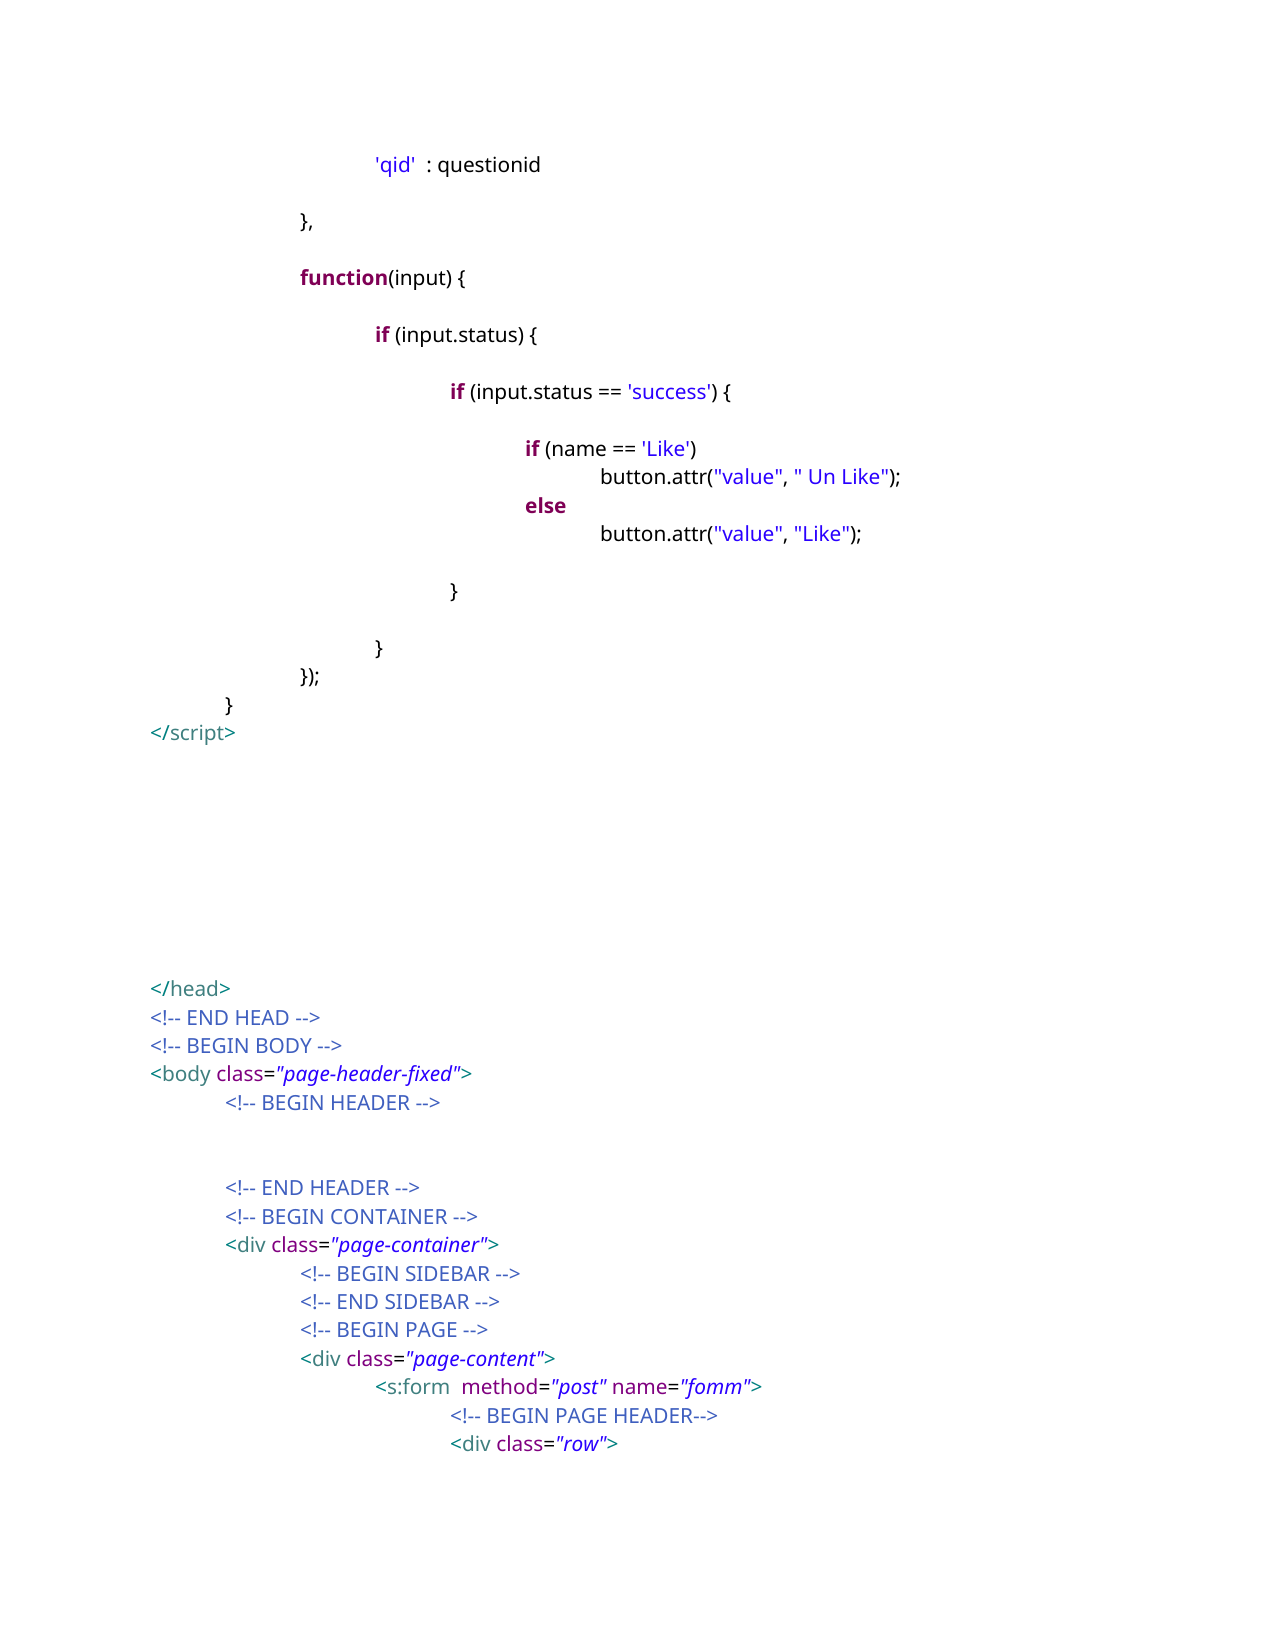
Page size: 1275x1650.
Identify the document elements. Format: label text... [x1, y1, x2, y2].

text <!-- BEGIN BODY --> [150, 1031, 1125, 1059]
text <div class="page-container"> [150, 1230, 1125, 1259]
text <!-- BEGIN SIDEBAR --> [150, 1259, 1125, 1287]
text <!-- END HEAD --> [150, 1003, 1125, 1031]
text button.attr("value", " Un Like"); [150, 462, 1125, 491]
text <div class="page-content"> [150, 1344, 1125, 1372]
text }); [150, 661, 1125, 690]
text <!-- END SIDEBAR --> [150, 1287, 1125, 1316]
text } [150, 633, 1125, 661]
text function(input) { [150, 263, 1125, 292]
text <!-- BEGIN PAGE --> [150, 1316, 1125, 1344]
text if (name == 'Like') [150, 434, 1125, 462]
text <!-- BEGIN HEADER --> [150, 1088, 1125, 1116]
text 'qid' : questionid [150, 150, 1125, 178]
text if (input.status) { [150, 320, 1125, 349]
text </head> [150, 974, 1125, 1003]
text <body class="page-header-fixed"> [150, 1059, 1125, 1088]
text }, [150, 206, 1125, 235]
text <!-- END HEADER --> [150, 1173, 1125, 1202]
text <!-- BEGIN PAGE HEADER--> [150, 1401, 1125, 1429]
text </script> [150, 718, 1125, 747]
text } [150, 690, 1125, 718]
text else [150, 491, 1125, 519]
text if (input.status == 'success') { [150, 377, 1125, 406]
text button.attr("value", "Like"); [150, 519, 1125, 548]
text <div class="row"> [150, 1429, 1125, 1458]
text <!-- BEGIN CONTAINER --> [150, 1202, 1125, 1230]
text } [150, 576, 1125, 604]
text <s:form method="post" name="fomm"> [150, 1372, 1125, 1401]
